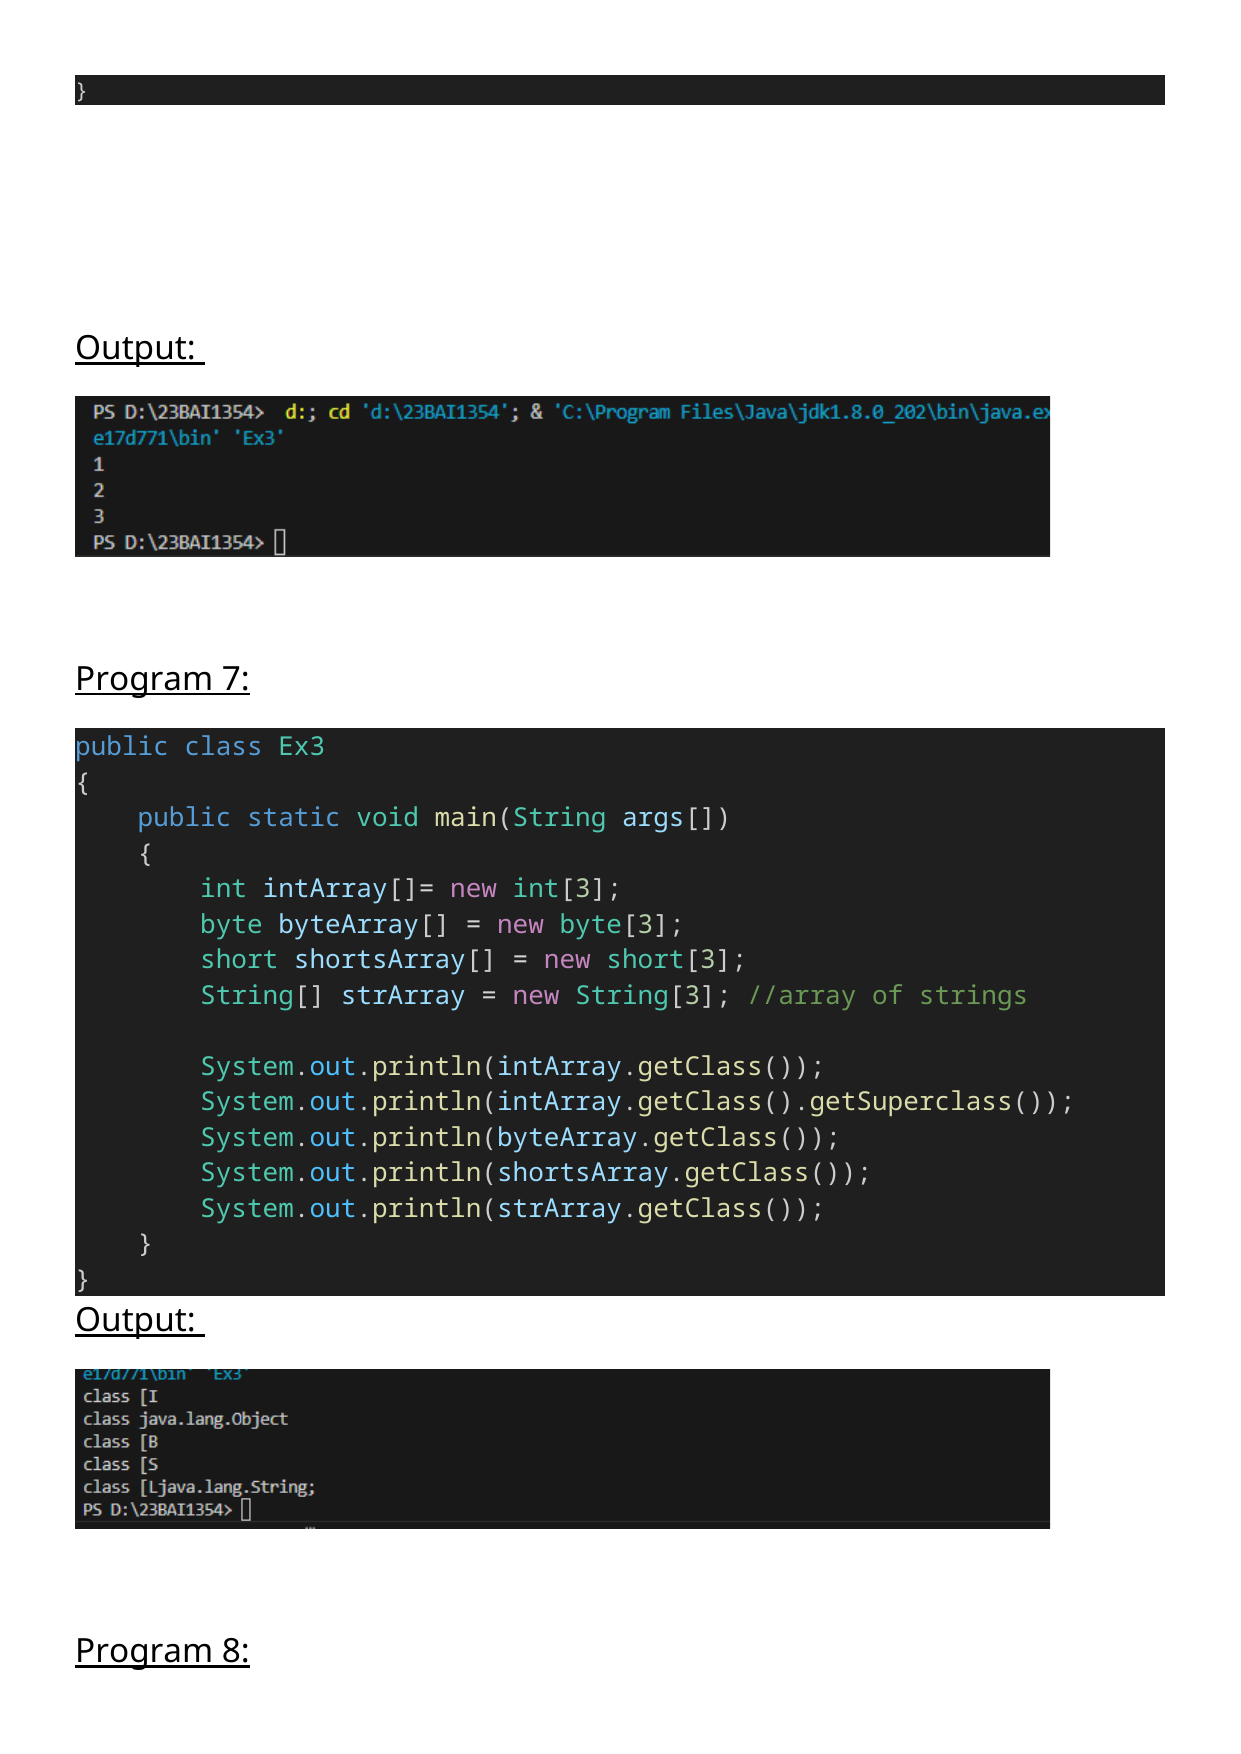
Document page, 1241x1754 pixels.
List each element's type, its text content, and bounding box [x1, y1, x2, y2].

text } [75, 75, 1165, 105]
text System.out.println(intArray.getClass().getSuperclass()); [75, 1083, 1165, 1118]
text byte byteArray[] = new byte[3]; [75, 905, 1165, 941]
text System.out.println(intArray.getClass()); [75, 1047, 1165, 1083]
text Output: [75, 1296, 1165, 1342]
text { [75, 763, 1165, 799]
text public class Ex3 [75, 728, 1165, 763]
text System.out.println(byteArray.getClass()); [75, 1118, 1165, 1154]
text String[] strArray = new String[3]; //array of strings [75, 976, 1165, 1012]
text short shortsArray[] = new short[3]; [75, 941, 1165, 976]
text } [75, 1225, 1165, 1261]
text public static void main(String args[]) [75, 799, 1165, 834]
picture [75, 1369, 1050, 1529]
text System.out.println(strArray.getClass()); [75, 1189, 1165, 1225]
text int intArray[]= new int[3]; [75, 870, 1165, 905]
text } [75, 1261, 1165, 1296]
text Program 7: [75, 655, 1165, 700]
text { [75, 834, 1165, 870]
text System.out.println(shortsArray.getClass()); [75, 1154, 1165, 1189]
text Program 8: [75, 1627, 1165, 1672]
text Output: [75, 324, 1165, 369]
picture [75, 396, 1050, 557]
